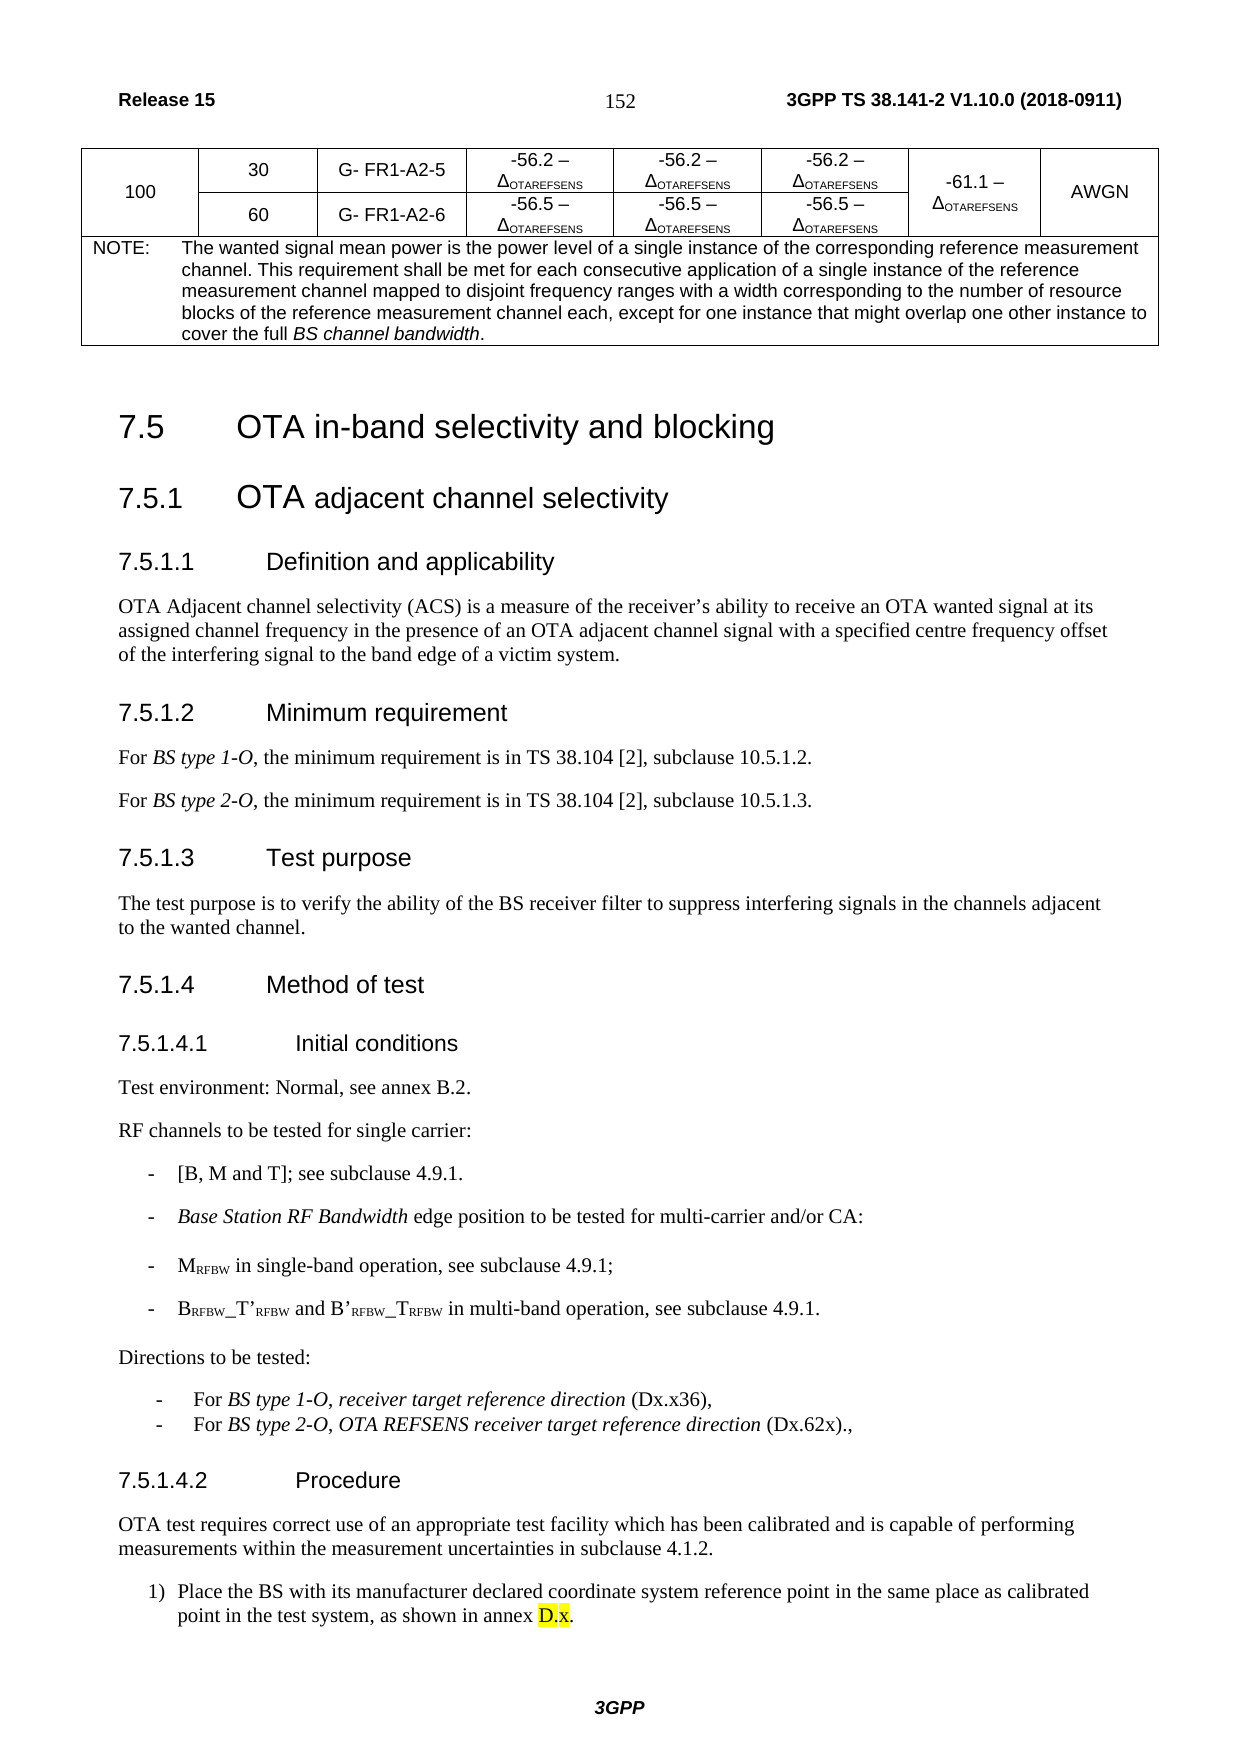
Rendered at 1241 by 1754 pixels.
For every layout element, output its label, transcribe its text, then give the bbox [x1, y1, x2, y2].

subtitle 7.5.1.2 Minimum requirement [118, 698, 1122, 726]
text Directions to be tested: [118, 1344, 1122, 1369]
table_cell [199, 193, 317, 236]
text For BS type 1-O, the minimum requirement is in TS 38.104 [2], subclause 10.5.1.2. [118, 745, 1122, 769]
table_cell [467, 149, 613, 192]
subtitle 7.5 OTA in-band selectivity and blocking [118, 407, 1122, 446]
subtitle 7.5.1.1 Definition and applicability [118, 547, 1122, 575]
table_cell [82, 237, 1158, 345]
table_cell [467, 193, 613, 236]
list OTA REFSENS receiver target reference direction (D.) [156, 1411, 1122, 1436]
text - M; see subclause 4.9.1. [148, 1161, 1122, 1185]
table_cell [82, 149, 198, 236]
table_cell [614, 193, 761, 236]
text Test environment: Normal, see annex B.2. [118, 1075, 1122, 1099]
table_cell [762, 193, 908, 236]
text OTA test requires correct use of an appropriate test facility which has been calibrated and is capable of performing measurements within the measurement uncertainties in subclause 4.1.2. [118, 1512, 1122, 1560]
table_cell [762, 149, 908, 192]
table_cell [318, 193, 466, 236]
text 1) Place the BS with its manufacturer declared coordinate system reference point in the same place as calibrated point in the test system, as shown in annex D.x. [148, 1579, 1122, 1627]
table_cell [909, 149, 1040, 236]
text RF channels to be tested: [118, 1118, 1122, 1142]
text For BS type 2-O, the minimum requirement is in TS 38.104 [2], subclause 10.5.1.3. [118, 788, 1122, 812]
text OTA Adjacent channel selectivity (ACS) is a measure of the receiver’s ability to receive an OTA wanted signal at its assigned channel frequency in the presence of an OTA adjacent channel signal with a specified centre frequency offset of the interfering signal to the band edge of a victim system. [118, 594, 1122, 666]
subtitle 7.5.1.4 Method of test [118, 970, 1122, 999]
text The test purpose is to verify the ability of the BS receiver filter to suppress interfering signals in the channels adjacent to the wanted channel. [118, 891, 1122, 939]
text BRFBW_T’RFBW and B’RFBW_TRFBW in multi-band operation, see subclause 4.9.1. [148, 1296, 1122, 1319]
text Base Station RF Bandwidth edge position to be tested for multi-carrier and/or CA: [148, 1204, 1122, 1228]
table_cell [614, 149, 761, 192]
subtitle 7.5.1 OTA adjacent channel selectivity [118, 477, 1122, 515]
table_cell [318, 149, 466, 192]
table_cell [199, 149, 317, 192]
subtitle 7.5.1.3 Test purpose [118, 843, 1122, 872]
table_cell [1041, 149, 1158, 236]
subtitle 7.5.1.4.2 Procedure [118, 1467, 1122, 1493]
subtitle 7.5.1.4.1 Initial conditions [118, 1030, 1122, 1056]
text MRFBW in single-band operation, see subclause 4.9.1; [148, 1253, 1122, 1277]
